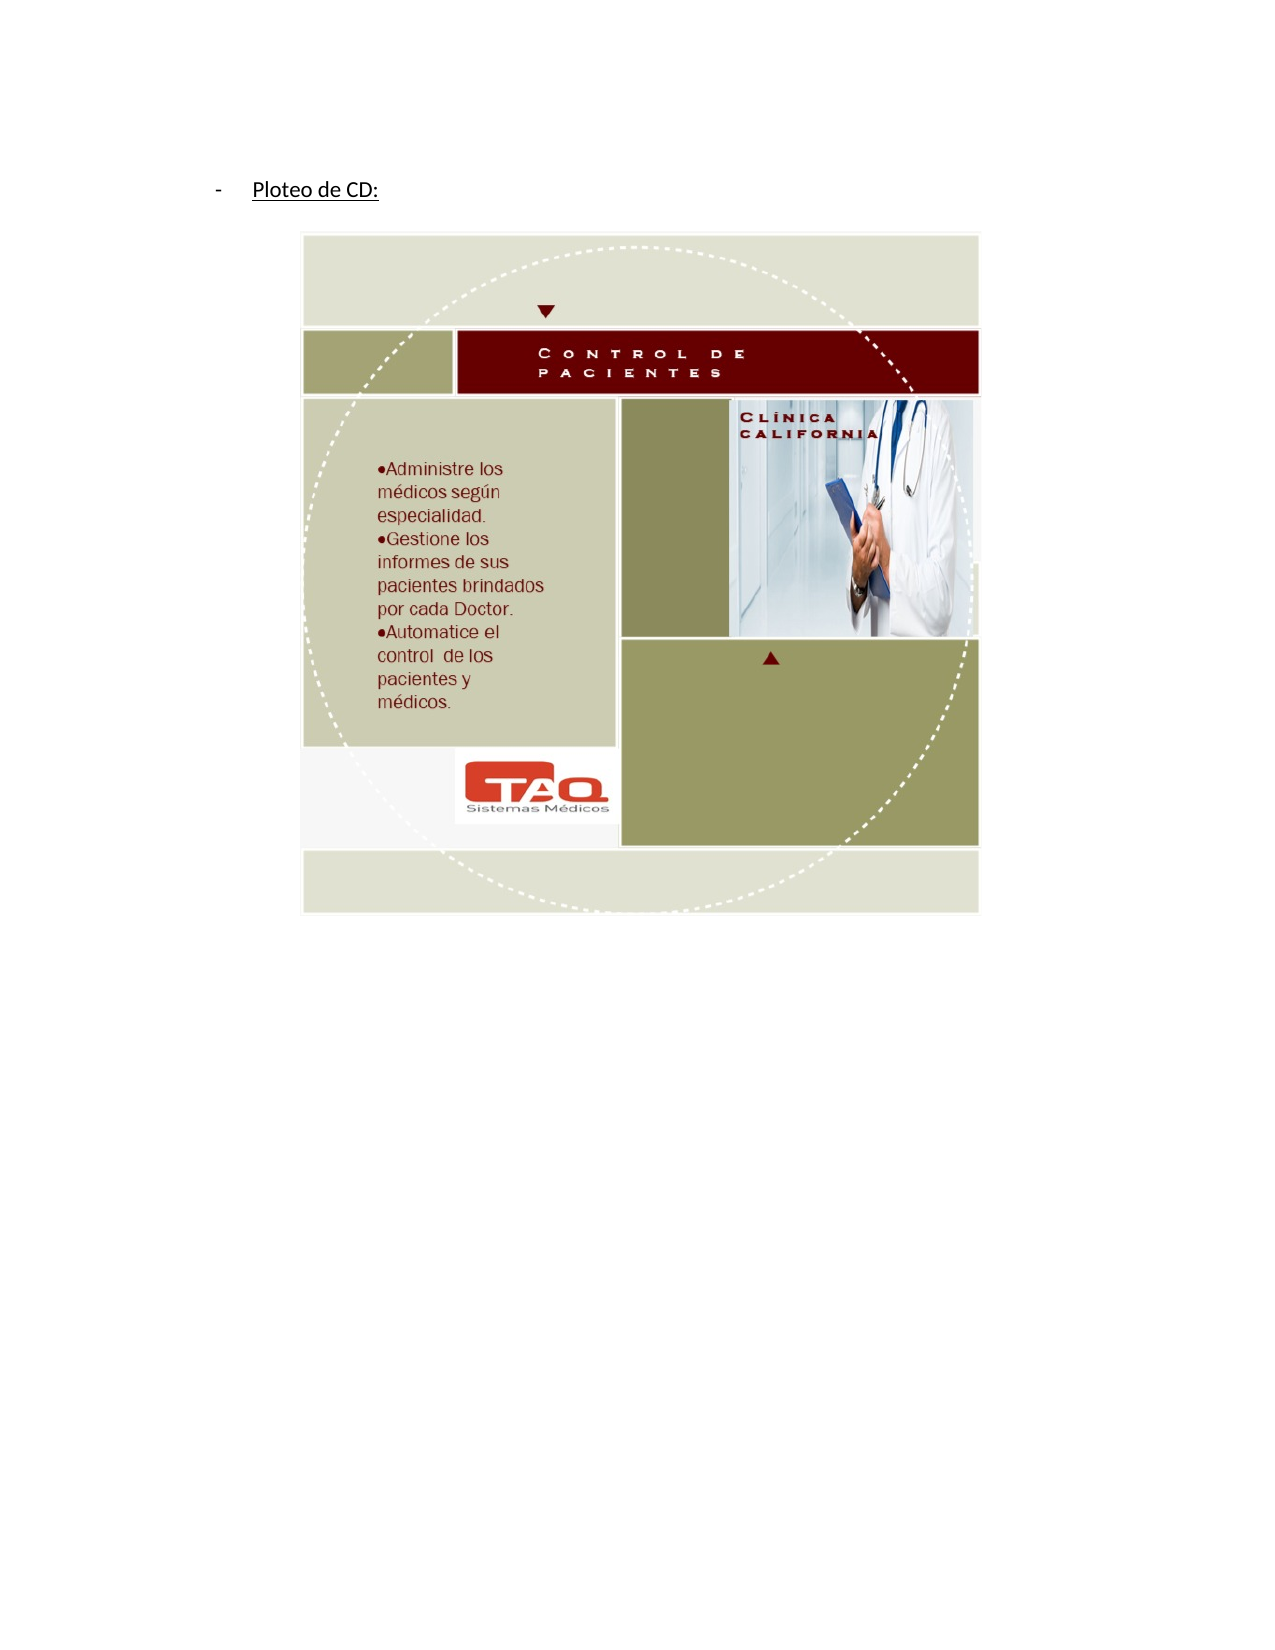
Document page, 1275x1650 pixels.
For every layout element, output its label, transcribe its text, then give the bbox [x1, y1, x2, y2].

list Ploteo de CD: [215, 176, 1098, 204]
picture [300, 231, 982, 916]
